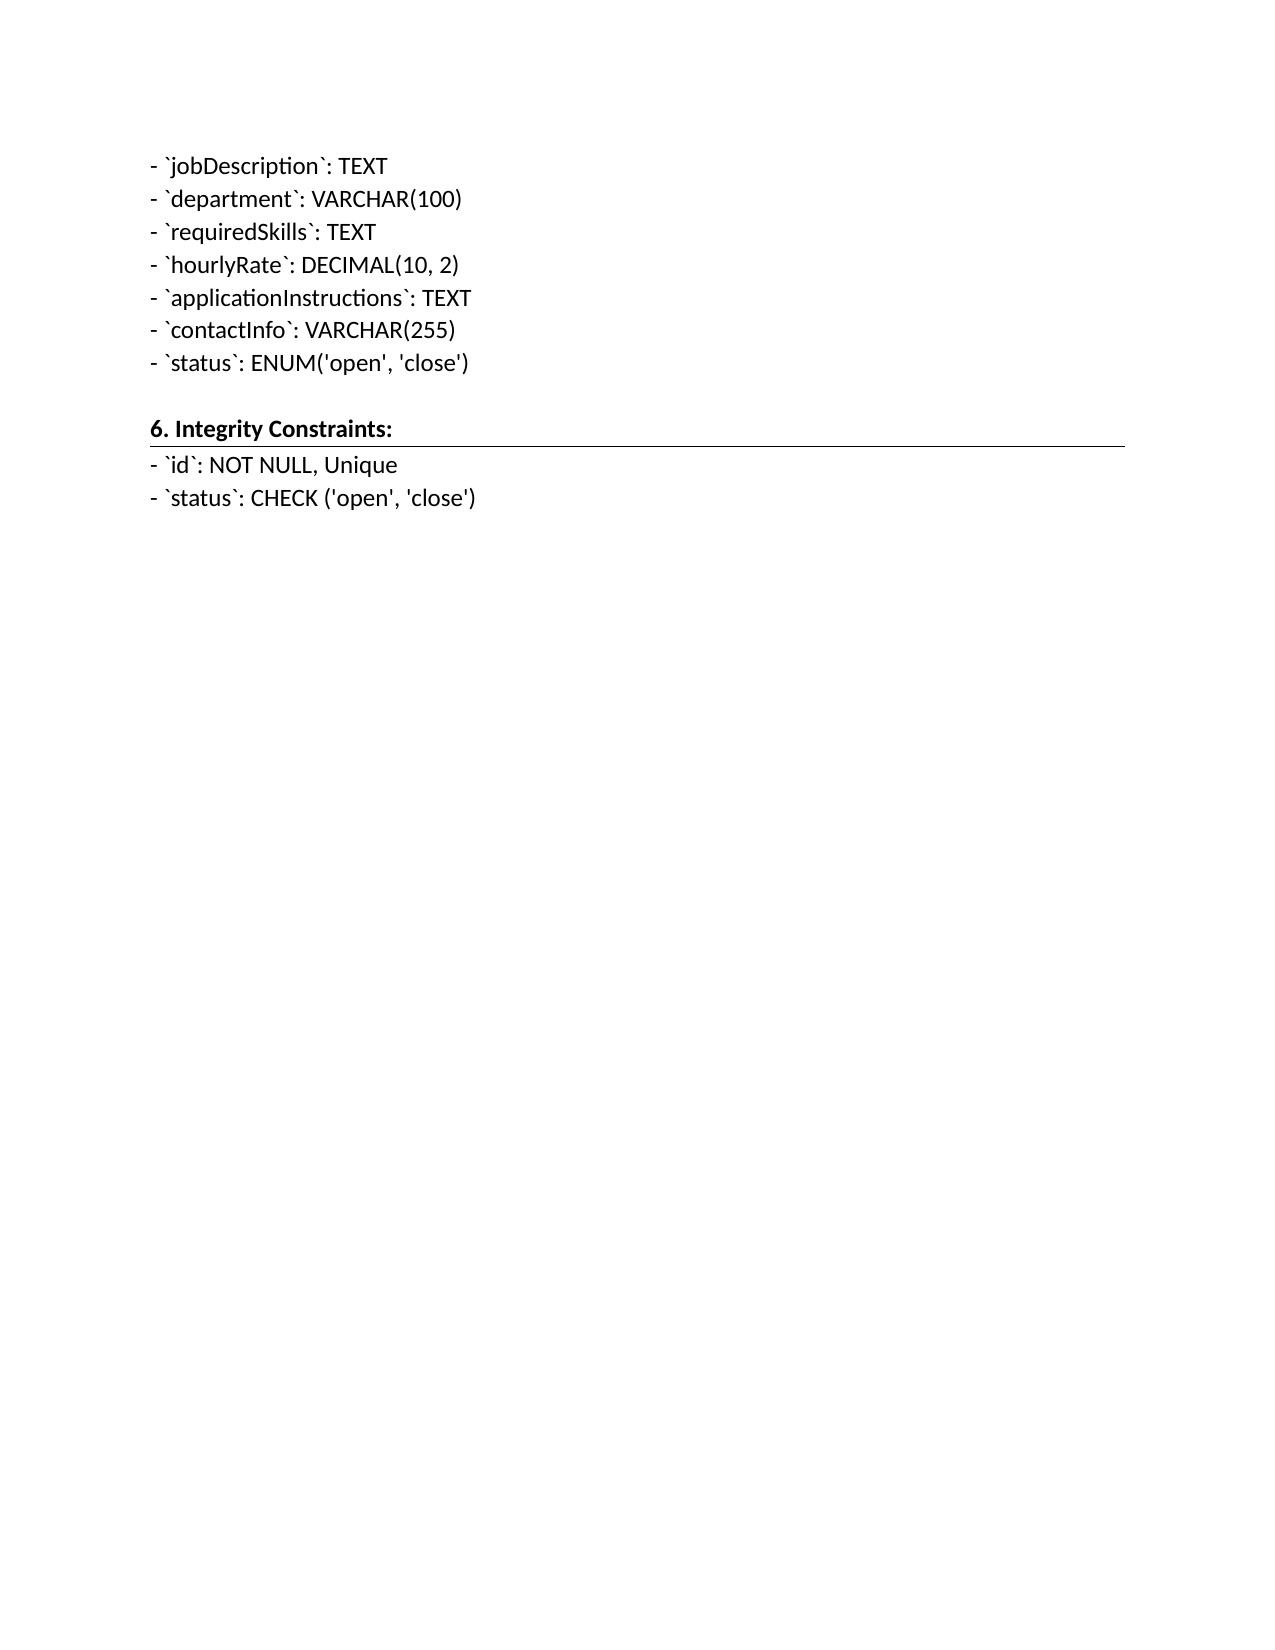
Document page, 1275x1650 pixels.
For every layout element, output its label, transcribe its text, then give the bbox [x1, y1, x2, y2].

text - `hourlyRate`: DECIMAL(10, 2) [150, 249, 1125, 279]
text - `id`: NOT NULL, Unique [150, 449, 1125, 480]
text - `jobDescription`: TEXT [150, 150, 1125, 181]
text - `contactInfo`: VARCHAR(255) [150, 314, 1125, 345]
text - `applicationInstructions`: TEXT [150, 282, 1125, 312]
text - `requiredSkills`: TEXT [150, 216, 1125, 246]
text - `status`: CHECK ('open', 'close') [150, 482, 1125, 513]
text 6. Integrity Constraints: [150, 413, 1125, 446]
text - `department`: VARCHAR(100) [150, 183, 1125, 213]
text - `status`: ENUM('open', 'close') [150, 347, 1125, 378]
